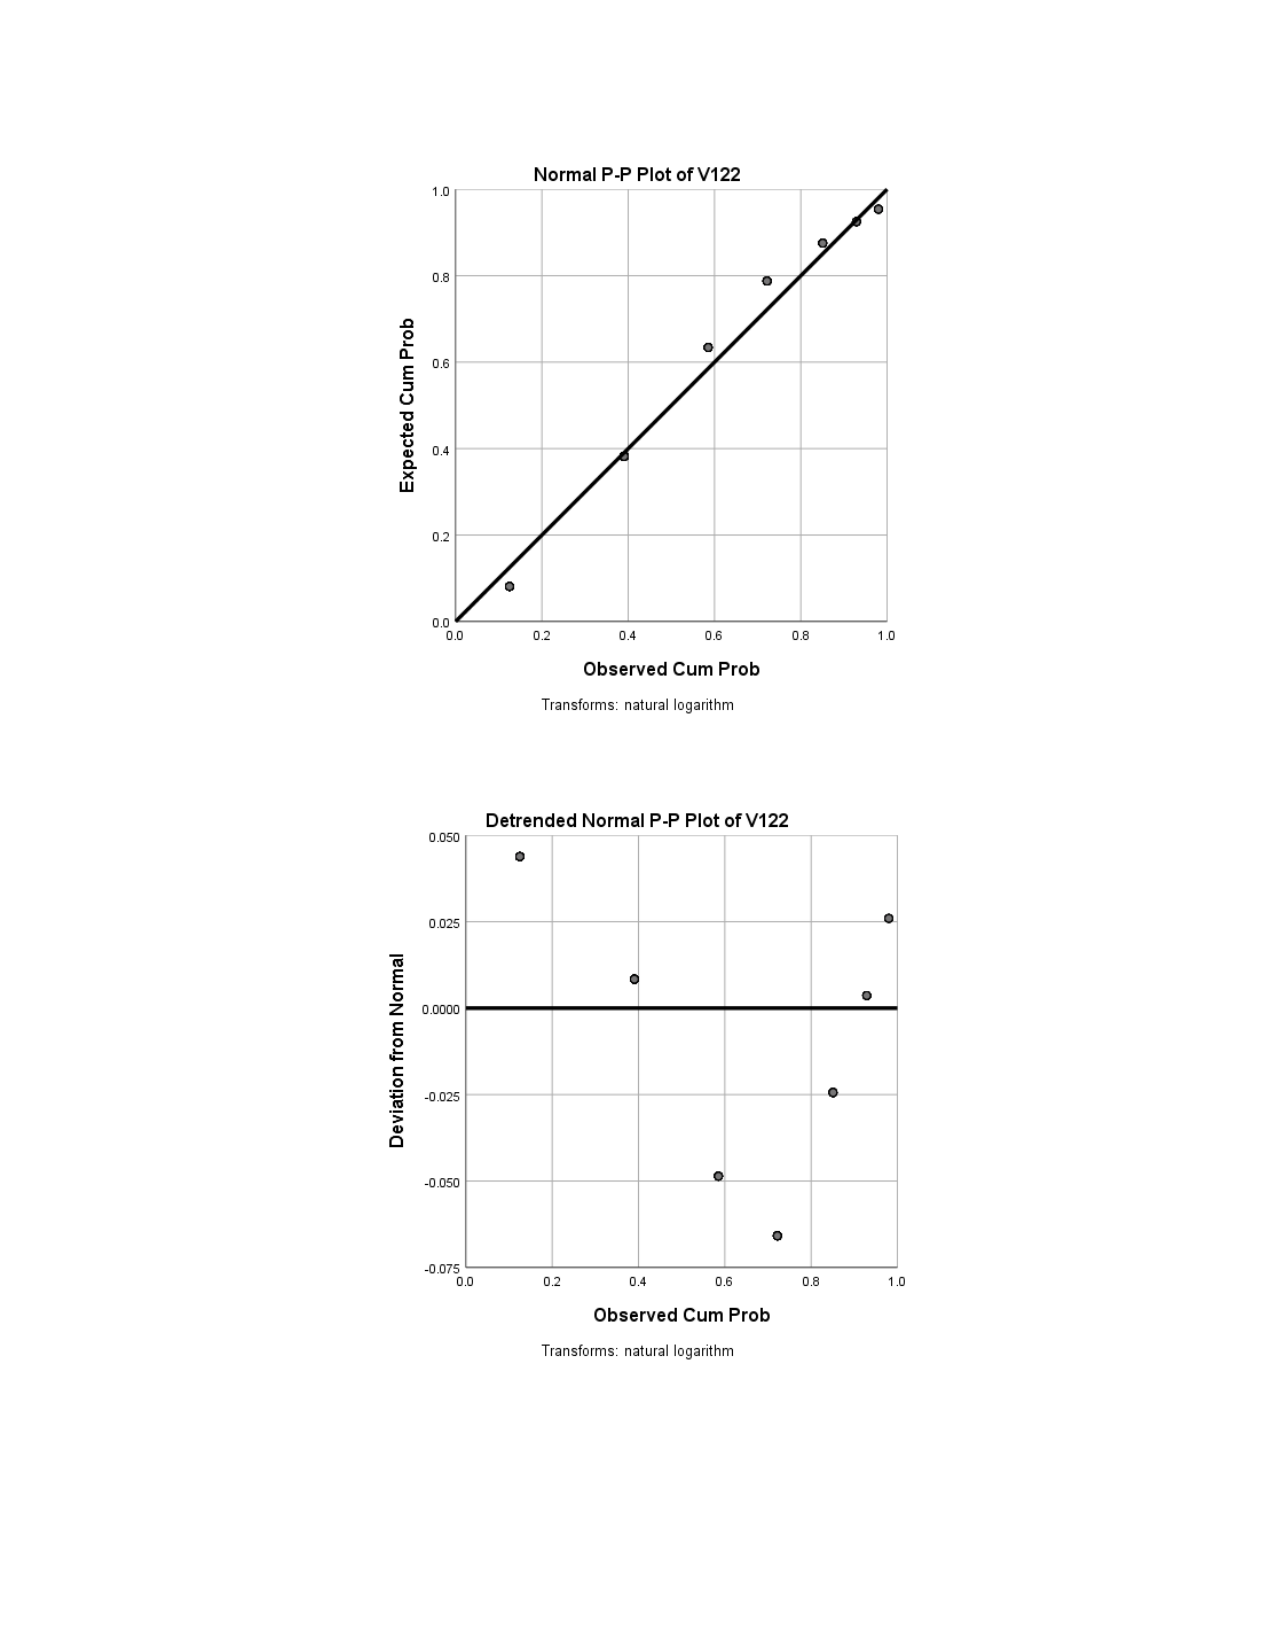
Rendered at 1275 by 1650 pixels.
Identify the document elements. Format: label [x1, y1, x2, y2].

picture [150, 795, 1125, 1371]
picture [150, 150, 1125, 725]
